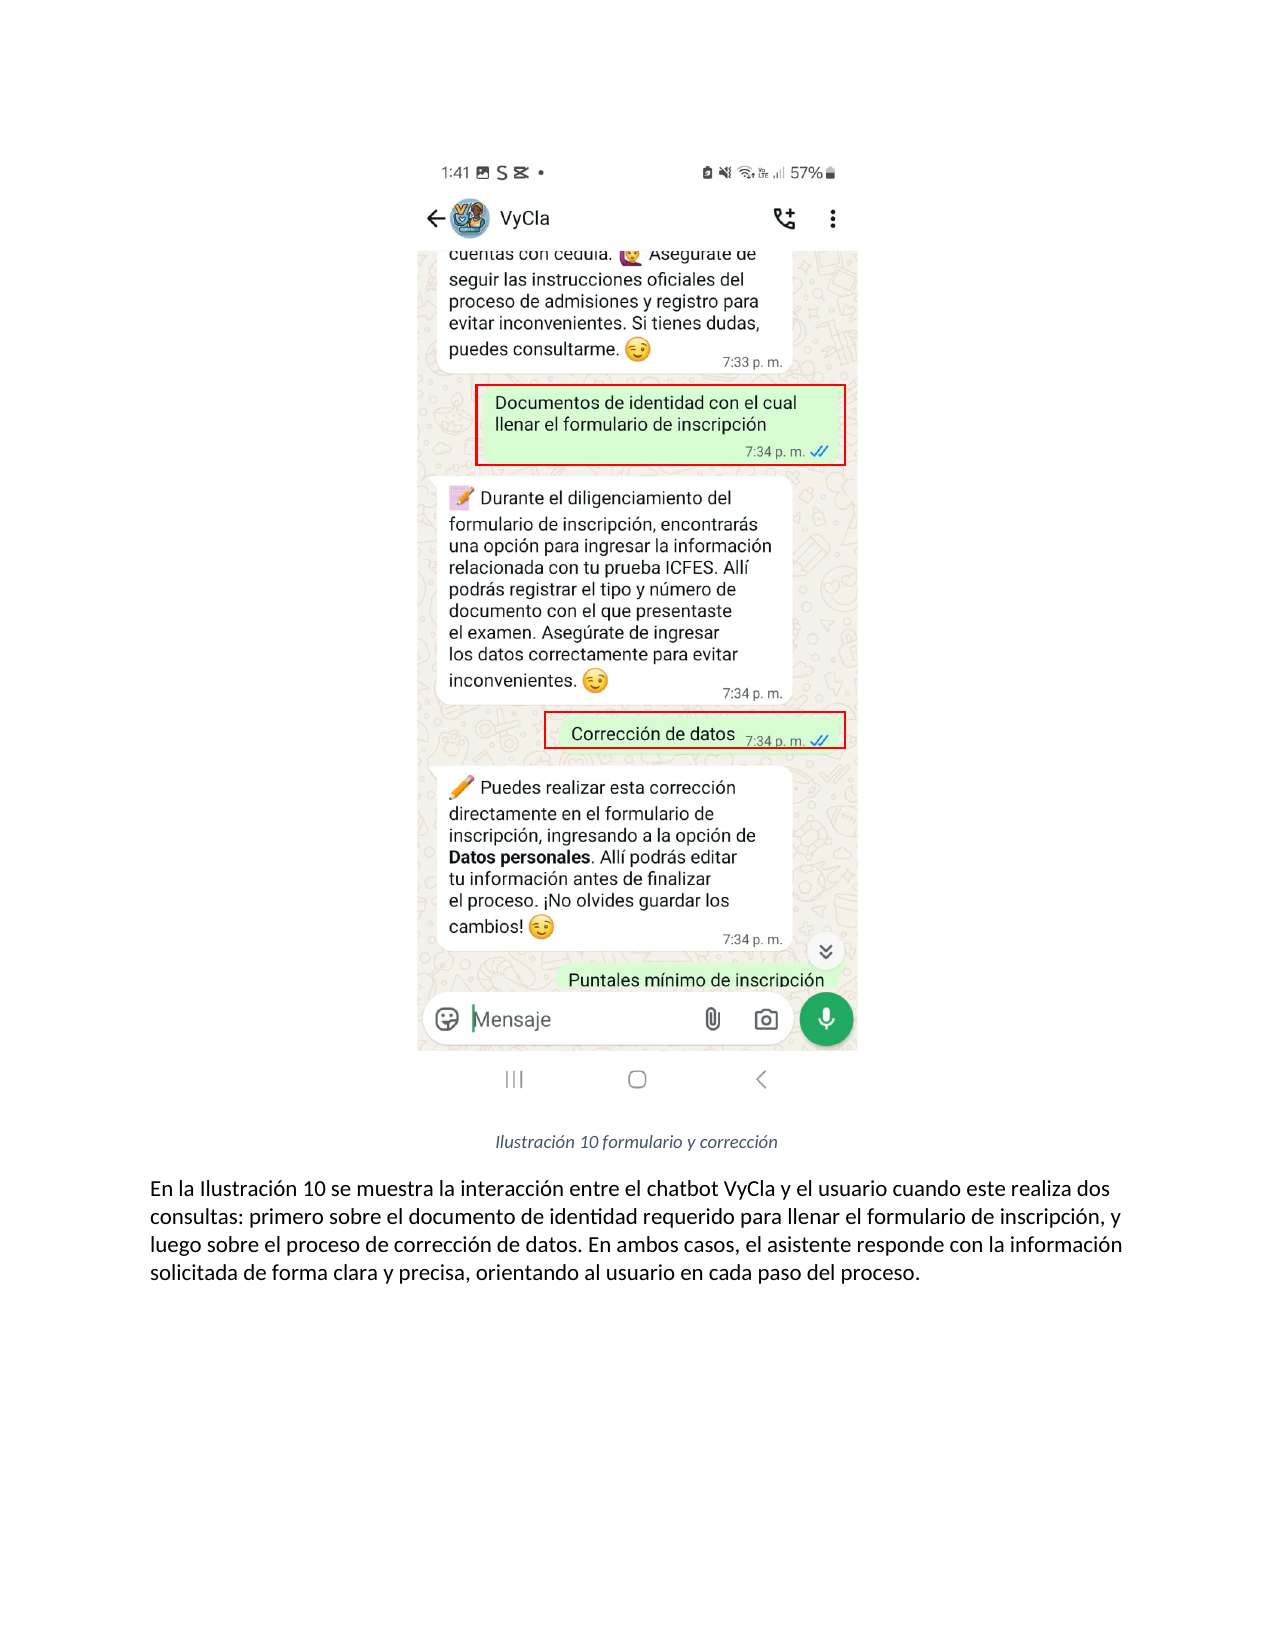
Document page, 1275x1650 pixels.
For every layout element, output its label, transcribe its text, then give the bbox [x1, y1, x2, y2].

picture [417, 150, 858, 1106]
text En la Ilustración 10 se muestra la interacción entre el chatbot VyCla y el usuario cuando este realiza dos consultas: primero sobre el documento de identidad requerido para llenar el formulario de inscripción, y luego sobre el proceso de corrección de datos. En ambos casos, el asistente responde con la información solicitada de forma clara y precisa, orientando al usuario en cada paso del proceso. [150, 1174, 1125, 1286]
